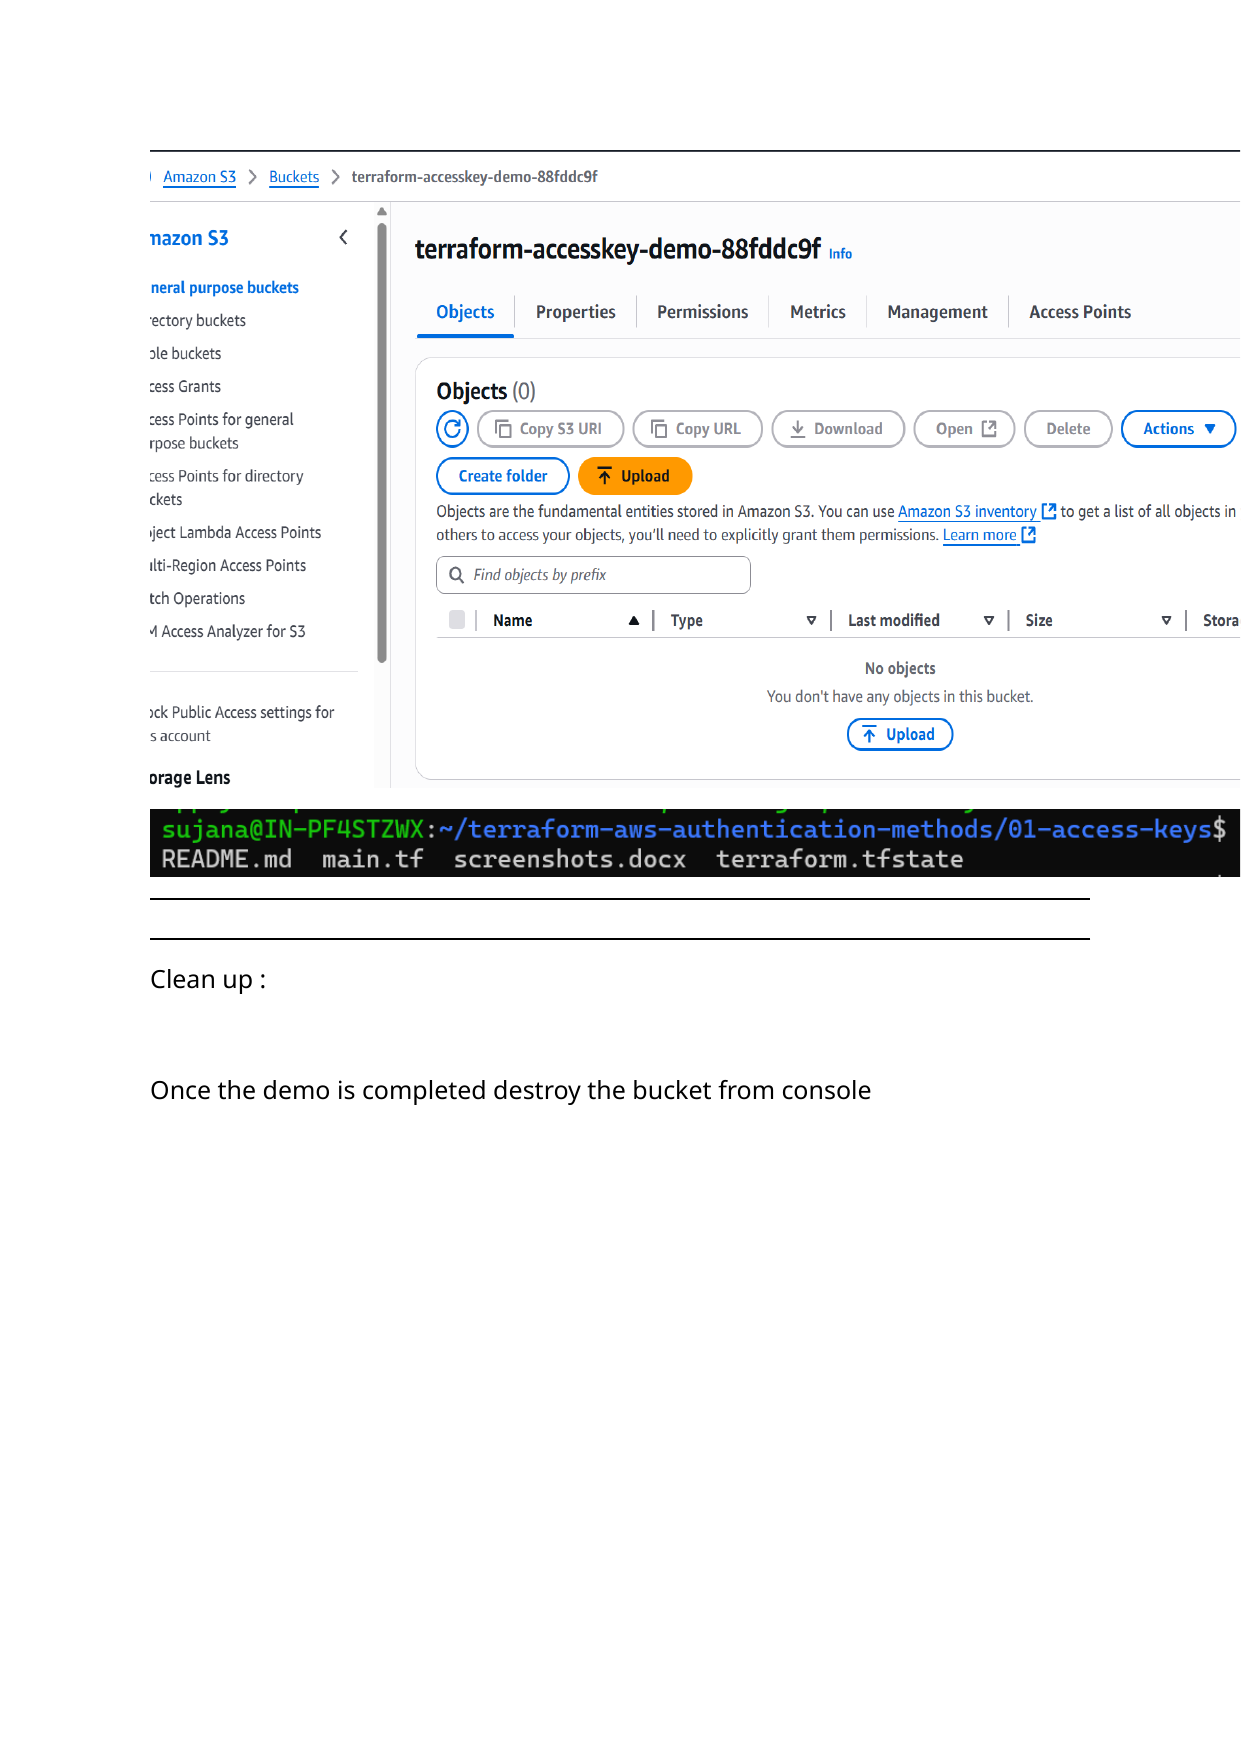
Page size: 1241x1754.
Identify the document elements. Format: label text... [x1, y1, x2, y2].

text Once the demo is completed destroy the bucket from console [150, 1073, 1090, 1107]
picture [150, 809, 1241, 877]
text Clean up : [150, 961, 1090, 995]
picture [150, 150, 1241, 788]
